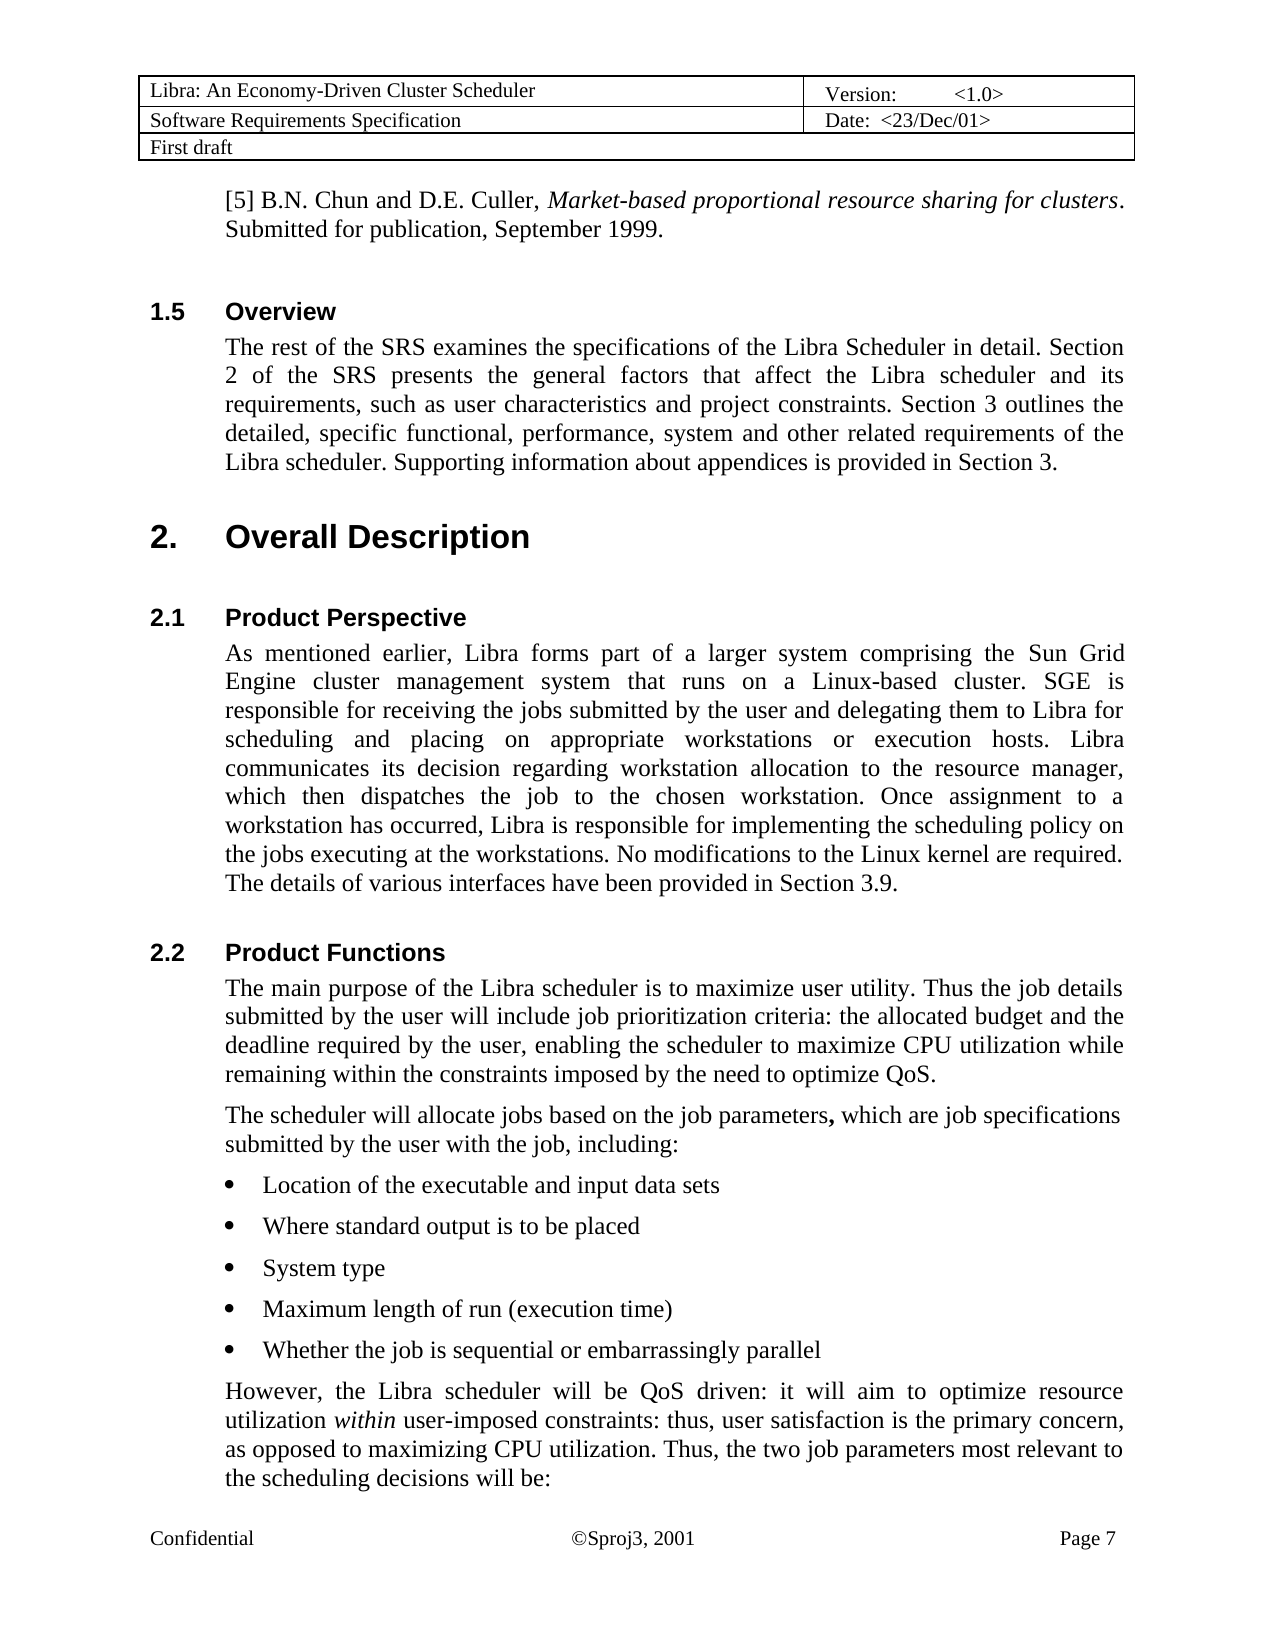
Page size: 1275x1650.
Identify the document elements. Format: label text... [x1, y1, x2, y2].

list System type [225, 1253, 1125, 1281]
subtitle Overview [150, 297, 1125, 325]
text The main purpose of the Libra scheduler is to maximize user utility. Thus the job details submitted by the user will include job prioritization criteria: the allocated budget and the deadline required by the user, enabling the scheduler to maximize CPU utilization while remaining within the constraints imposed by the need to optimize QoS. [225, 973, 1125, 1088]
text However, the Libra scheduler will be QoS driven: it will aim to optimize resource utilization within user-imposed constraints: thus, user satisfaction is the primary concern, as opposed to maximizing CPU utilization. Thus, the two job parameters most relevant to the scheduling decisions will be: [225, 1376, 1125, 1491]
subtitle Product Perspective [150, 603, 1125, 631]
text As mentioned earlier, Libra forms part of a larger system comprising the Sun Grid Engine cluster management system that runs on a Linux-based cluster. SGE is responsible for receiving the jobs submitted by the user and delegating them to Libra for scheduling and placing on appropriate workstations or execution hosts. Libra communicates its decision regarding workstation allocation to the resource manager, which then dispatches the job to the chosen workstation. Once assignment to a workstation has occurred, Libra is responsible for implementing the scheduling policy on the jobs executing at the workstations. No modifications to the Linux kernel are required. The details of various interfaces have been provided in Section 3.9. [225, 638, 1125, 896]
subtitle Product Functions [150, 938, 1125, 966]
list Location of the executable and input data sets [225, 1170, 1125, 1199]
list Where standard output is to be placed [225, 1211, 1125, 1240]
text The scheduler will allocate jobs based on the job parameters, which are job specifications submitted by the user with the job, including: [225, 1100, 1125, 1158]
list Whether the job is sequential or embarrassingly parallel [225, 1335, 1125, 1364]
text [5] B.N. Chun and D.E. Culler, Market-based proportional resource sharing for clusters. Submitted for publication, September 1999. [225, 185, 1125, 243]
subtitle Overall Description [150, 517, 1125, 555]
list Maximum length of run (execution time) [225, 1294, 1125, 1323]
text The rest of the SRS examines the specifications of the Libra Scheduler in detail. Section 2 of the SRS presents the general factors that affect the Libra scheduler and its requirements, such as user characteristics and project constraints. Section 3 outlines the detailed, specific functional, performance, system and other related requirements of the Libra scheduler. Supporting information about appendices is provided in Section 3. [225, 332, 1125, 475]
